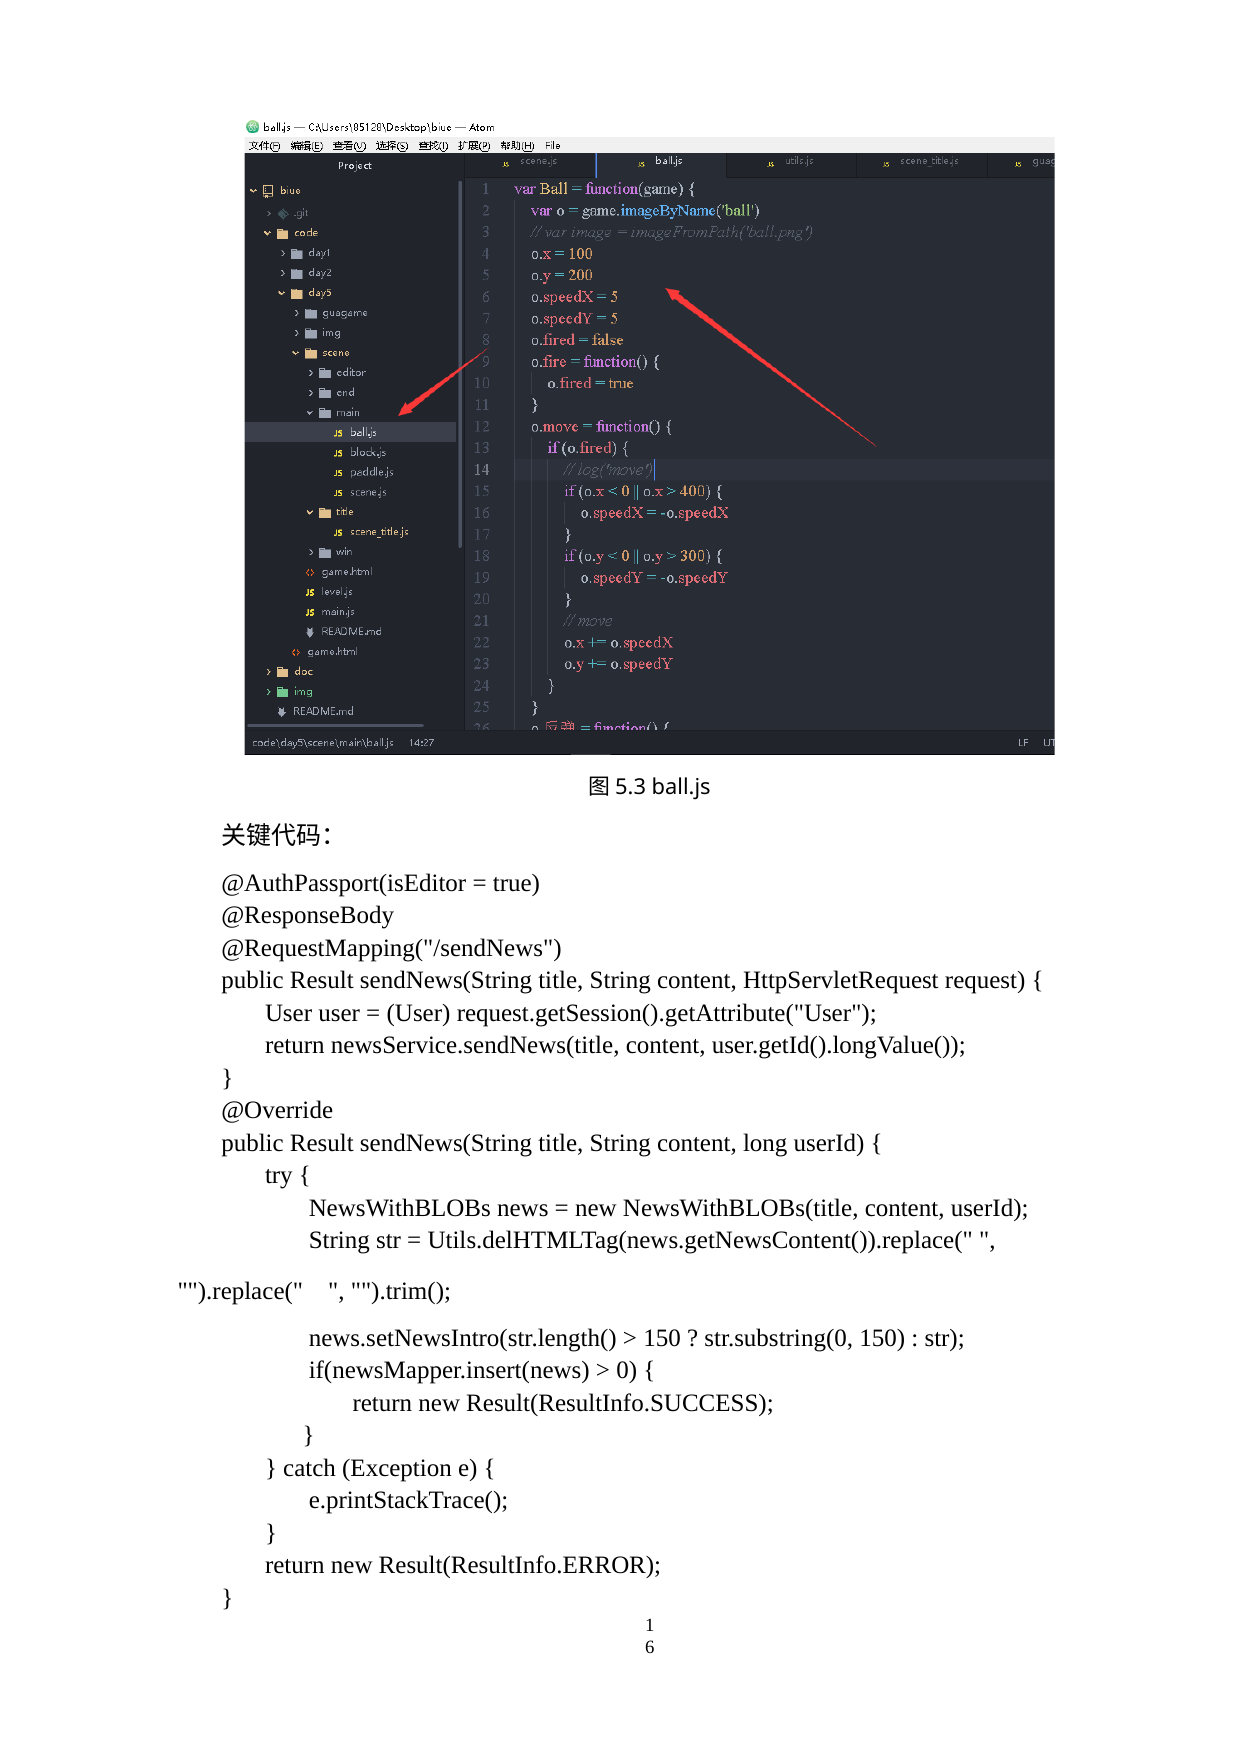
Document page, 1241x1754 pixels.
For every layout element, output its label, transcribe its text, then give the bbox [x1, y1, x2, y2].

text try { [177, 1159, 1122, 1191]
text public Result sendNews(String title, String content, long userId) { [177, 1126, 1122, 1159]
text } catch (Exception e) { [177, 1451, 1122, 1484]
text NewsWithBLOBs news = new NewsWithBLOBs(title, content, userId); [177, 1191, 1122, 1224]
text } [177, 1061, 1122, 1094]
text User user = (User) request.getSession().getAttribute("User"); [177, 996, 1122, 1029]
text @RequestMapping("/sendNews") [177, 931, 1122, 964]
text public Result sendNews(String title, String content, HttpServletRequest request) { [177, 964, 1122, 996]
text return new Result(ResultInfo.ERROR); [177, 1549, 1122, 1581]
text 图5.3 ball.js [177, 769, 1122, 801]
text return newsService.sendNews(title, content, user.getId().longValue()); [177, 1029, 1122, 1061]
text @AuthPassport(isEditor = true) [177, 866, 1122, 899]
text } [177, 1516, 1122, 1549]
picture [244, 118, 1055, 755]
text news.setNewsIntro(str.length() > 150 ? str.substring(0, 150) : str); [177, 1321, 1122, 1354]
text return new Result(ResultInfo.SUCCESS); [308, 1386, 1122, 1419]
text } [177, 1419, 1122, 1451]
text if(newsMapper.insert(news) > 0) { [177, 1354, 1122, 1386]
text String str = Utils.delHTMLTag(news.getNewsContent()).replace(" ", "").replace(" ", "").trim(); [177, 1224, 1122, 1321]
text e.printStackTrace(); [177, 1484, 1122, 1516]
text @Override [177, 1094, 1122, 1126]
text 关键代码： [177, 801, 1122, 866]
text @ResponseBody [177, 899, 1122, 931]
text } [177, 1581, 1122, 1614]
